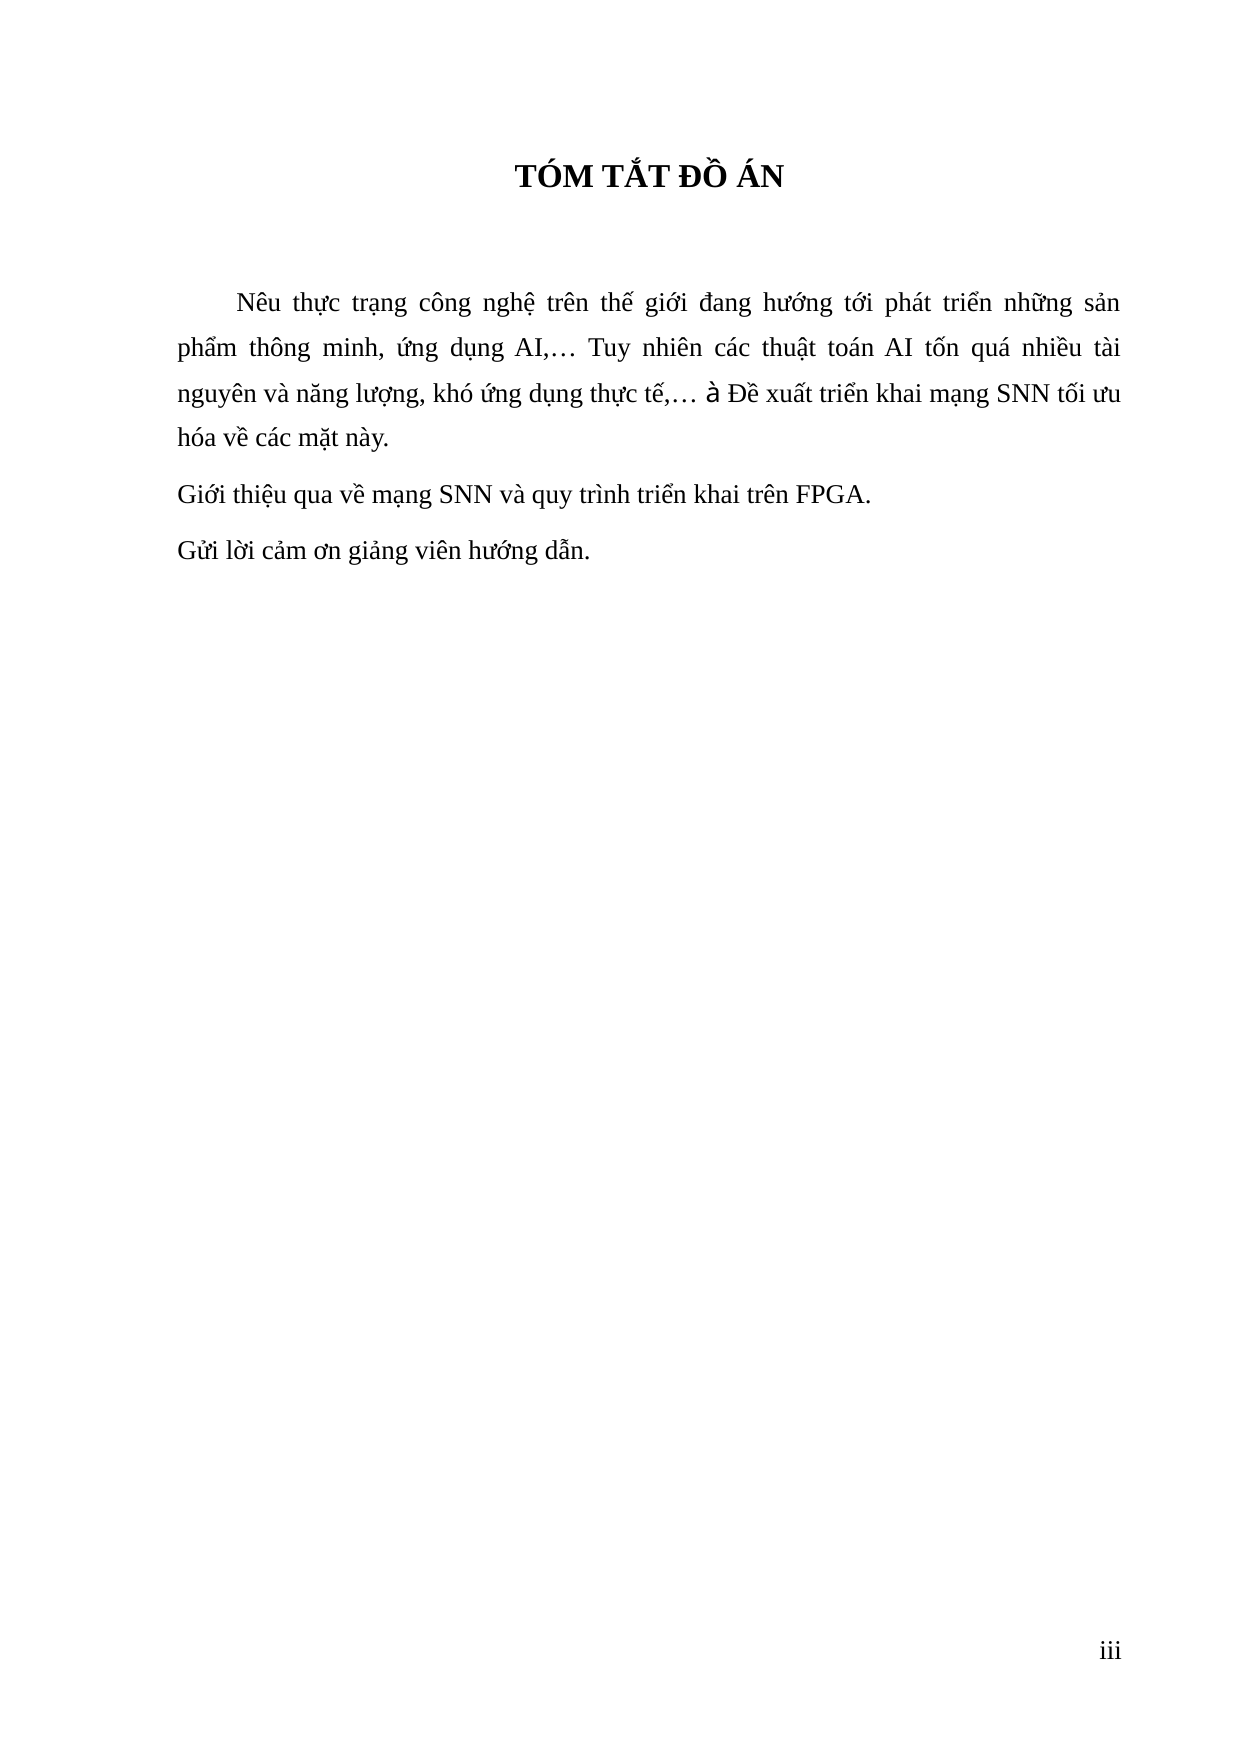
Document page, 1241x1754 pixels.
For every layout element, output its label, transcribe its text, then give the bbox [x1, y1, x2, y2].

text Giới thiệu qua về mạng SNN và quy trình triển khai trên FPGA. [177, 474, 1122, 512]
text Nêu thực trạng công nghệ trên thế giới đang hướng tới phát triển những sản phẩm thông minh, ứng dụng AI,… Tuy nhiên các thuật toán AI tốn quá nhiều tài nguyên và năng lượng, khó ứng dụng thực tế,… à Đề xuất triển khai mạng SNN tối ưu hóa về các mặt này. [177, 283, 1122, 456]
subtitle TÓM TẮT ĐỒ ÁN [177, 138, 1122, 213]
text Gửi lời cảm ơn giảng viên hướng dẫn. [177, 531, 1122, 568]
